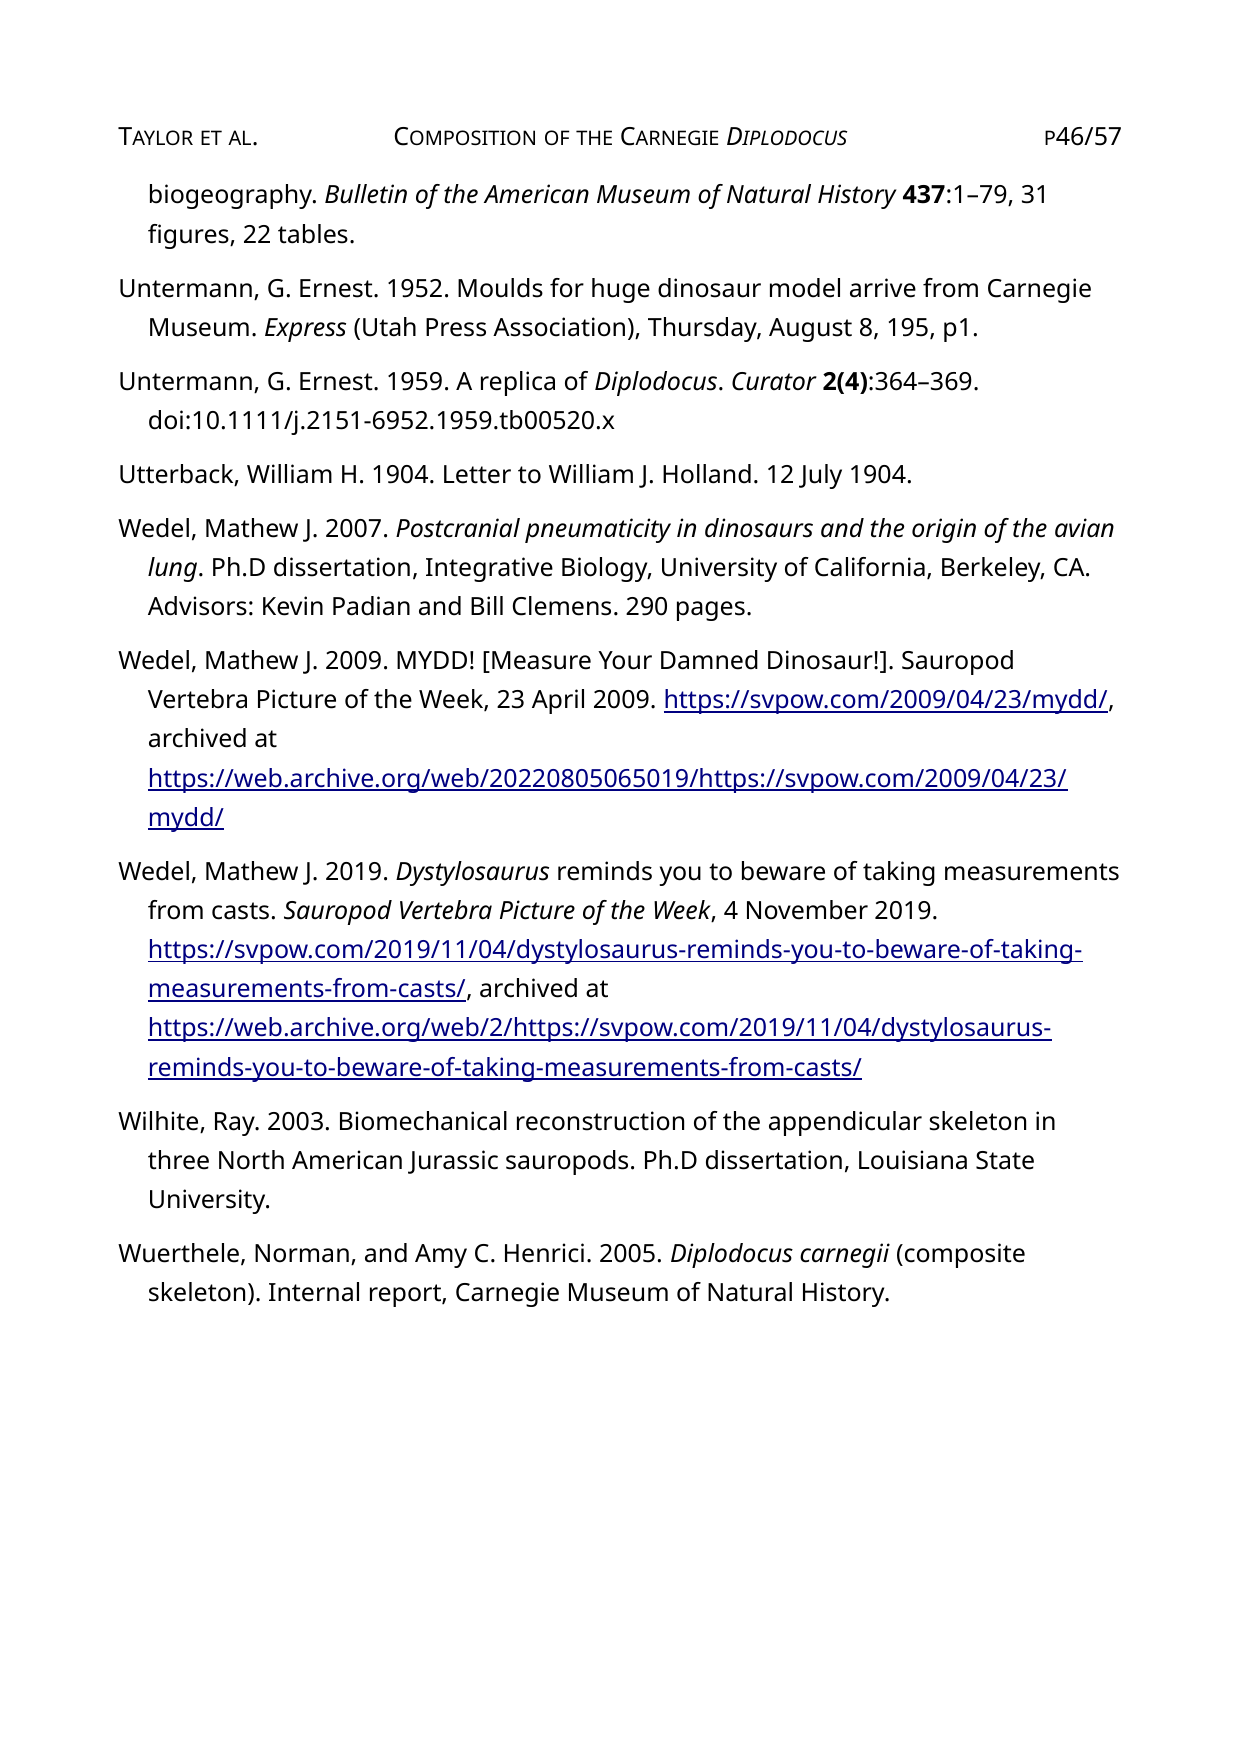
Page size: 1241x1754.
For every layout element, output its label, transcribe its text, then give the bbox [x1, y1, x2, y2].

text Wedel, Mathew J. 2009. MYDD! [Measure Your Damned Dinosaur!]. Sauropod Vertebra Picture of the Week, 23 April 2009. https://svpow.com/2009/04/23/mydd/, archived at https://web.archive.org/web/20220805065019/https://svpow.com/2009/04/23/mydd/ [118, 643, 1122, 833]
text Wedel, Mathew J. 2007. Postcranial pneumaticity in dinosaurs and the origin of the avian lung. Ph.D dissertation, Integrative Biology, University of California, Berkeley, CA. Advisors: Kevin Padian and Bill Clemens. 290 pages. [118, 510, 1122, 623]
text Utterback, William H. 1904. Letter to William J. Holland. 12 July 1904. [118, 456, 1122, 491]
text Wuerthele, Norman, and Amy C. Henrici. 2005. Diplodocus carnegii (composite skeleton). Internal report, Carnegie Museum of Natural History. [118, 1235, 1122, 1309]
text Untermann, G. Ernest. 1952. Moulds for huge dinosaur model arrive from Carnegie Museum. Express (Utah Press Association), Thursday, August 8, 195, p1. [118, 270, 1122, 343]
text Untermann, G. Ernest. 1959. A replica of Diplodocus. Curator 2(4):364–369. doi:10.1111/j.2151-6952.1959.tb00520.x [118, 363, 1122, 437]
text Wedel, Mathew J. 2019. Dystylosaurus reminds you to beware of taking measurements from casts. Sauropod Vertebra Picture of the Week, 4 November 2019. https://svpow.com/2019/11/04/dystylosaurus-reminds-you-to-beware-of-taking-measurements-from-casts/, archived at https://web.archive.org/web/2/https://svpow.com/2019/11/04/dystylosaurus-reminds-you-to-beware-of-taking-measurements-from-casts/ [118, 853, 1122, 1083]
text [118, 177, 1122, 250]
text Wilhite, Ray. 2003. Biomechanical reconstruction of the appendicular skeleton in three North American Jurassic sauropods. Ph.D dissertation, Louisiana State University. [118, 1103, 1122, 1216]
